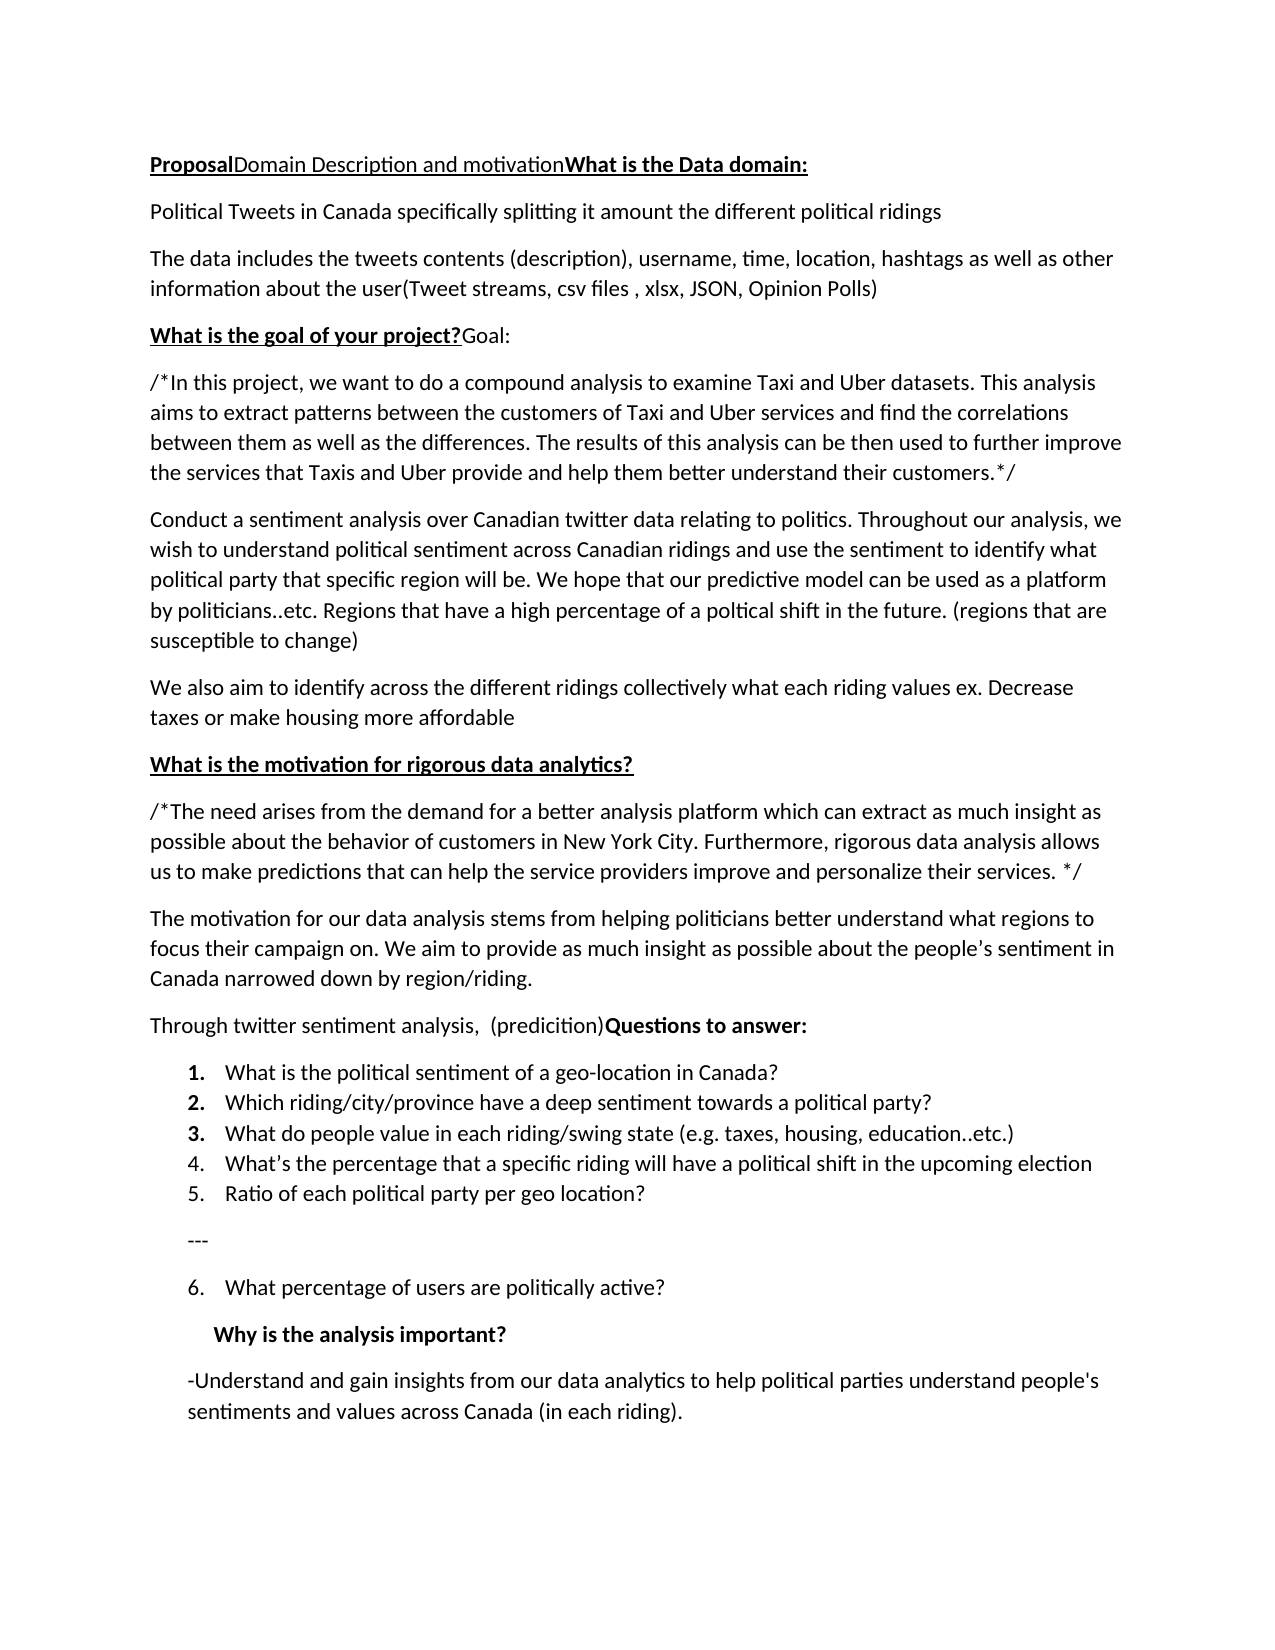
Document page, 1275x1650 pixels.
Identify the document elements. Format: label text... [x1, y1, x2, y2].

text Conduct a sentiment analysis over Canadian twitter data relating to politics. Throughout our analysis, we wish to understand political sentiment across Canadian ridings and use the sentiment to identify what political party that specific region will be. We hope that our predictive model can be used as a platform by politicians..etc. Regions that have a high percentage of a poltical shift in the future. (regions that are susceptible to change) [150, 505, 1125, 654]
list What do people value in each riding/swing state (e.g. taxes, housing, education..etc.) [187, 1119, 1125, 1147]
text /*In this project, we want to do a compound analysis to examine Taxi and Uber datasets. This analysis aims to extract patterns between the customers of Taxi and Uber services and find the correlations between them as well as the differences. The results of this analysis can be then used to further improve the services that Taxis and Uber provide and help them better understand their customers.*/ [150, 368, 1125, 486]
text Why is the analysis important? [187, 1320, 1125, 1348]
text ProposalDomain Description and motivationWhat is the Data domain: [150, 150, 1125, 178]
text Political Tweets in Canada specifically splitting it amount the different political ridings [150, 197, 1125, 225]
text The data includes the tweets contents (description), username, time, location, hashtags as well as other information about the user(Tweet streams, csv files , xlsx, JSON, Opinion Polls) [150, 244, 1125, 302]
text Through twitter sentiment analysis, (predicition)Questions to answer: [150, 1011, 1125, 1039]
text What is the goal of your project?Goal: [150, 321, 1125, 349]
text We also aim to identify across the different ridings collectively what each riding values ex. Decrease taxes or make housing more affordable [150, 673, 1125, 731]
list What is the political sentiment of a geo-location in Canada? [187, 1058, 1125, 1086]
list What’s the percentage that a specific riding will have a political shift in the upcoming election [187, 1149, 1125, 1177]
text The motivation for our data analysis stems from helping politicians better understand what regions to focus their campaign on. We aim to provide as much insight as possible about the people’s sentiment in Canada narrowed down by region/riding. [150, 904, 1125, 993]
text --- [187, 1226, 1125, 1254]
text What is the motivation for rigorous data analytics? [150, 750, 1125, 778]
list Ratio of each political party per geo location? [187, 1179, 1125, 1207]
text /*The need arises from the demand for a better analysis platform which can extract as much insight as possible about the behavior of customers in New York City. Furthermore, rigorous data analysis allows us to make predictions that can help the service providers improve and personalize their services. */ [150, 797, 1125, 885]
text -Understand and gain insights from our data analytics to help political parties understand people's sentiments and values across Canada (in each riding). [187, 1367, 1125, 1425]
list What percentage of users are politically active? [187, 1273, 1125, 1301]
list Which riding/city/province have a deep sentiment towards a political party? [187, 1088, 1125, 1117]
